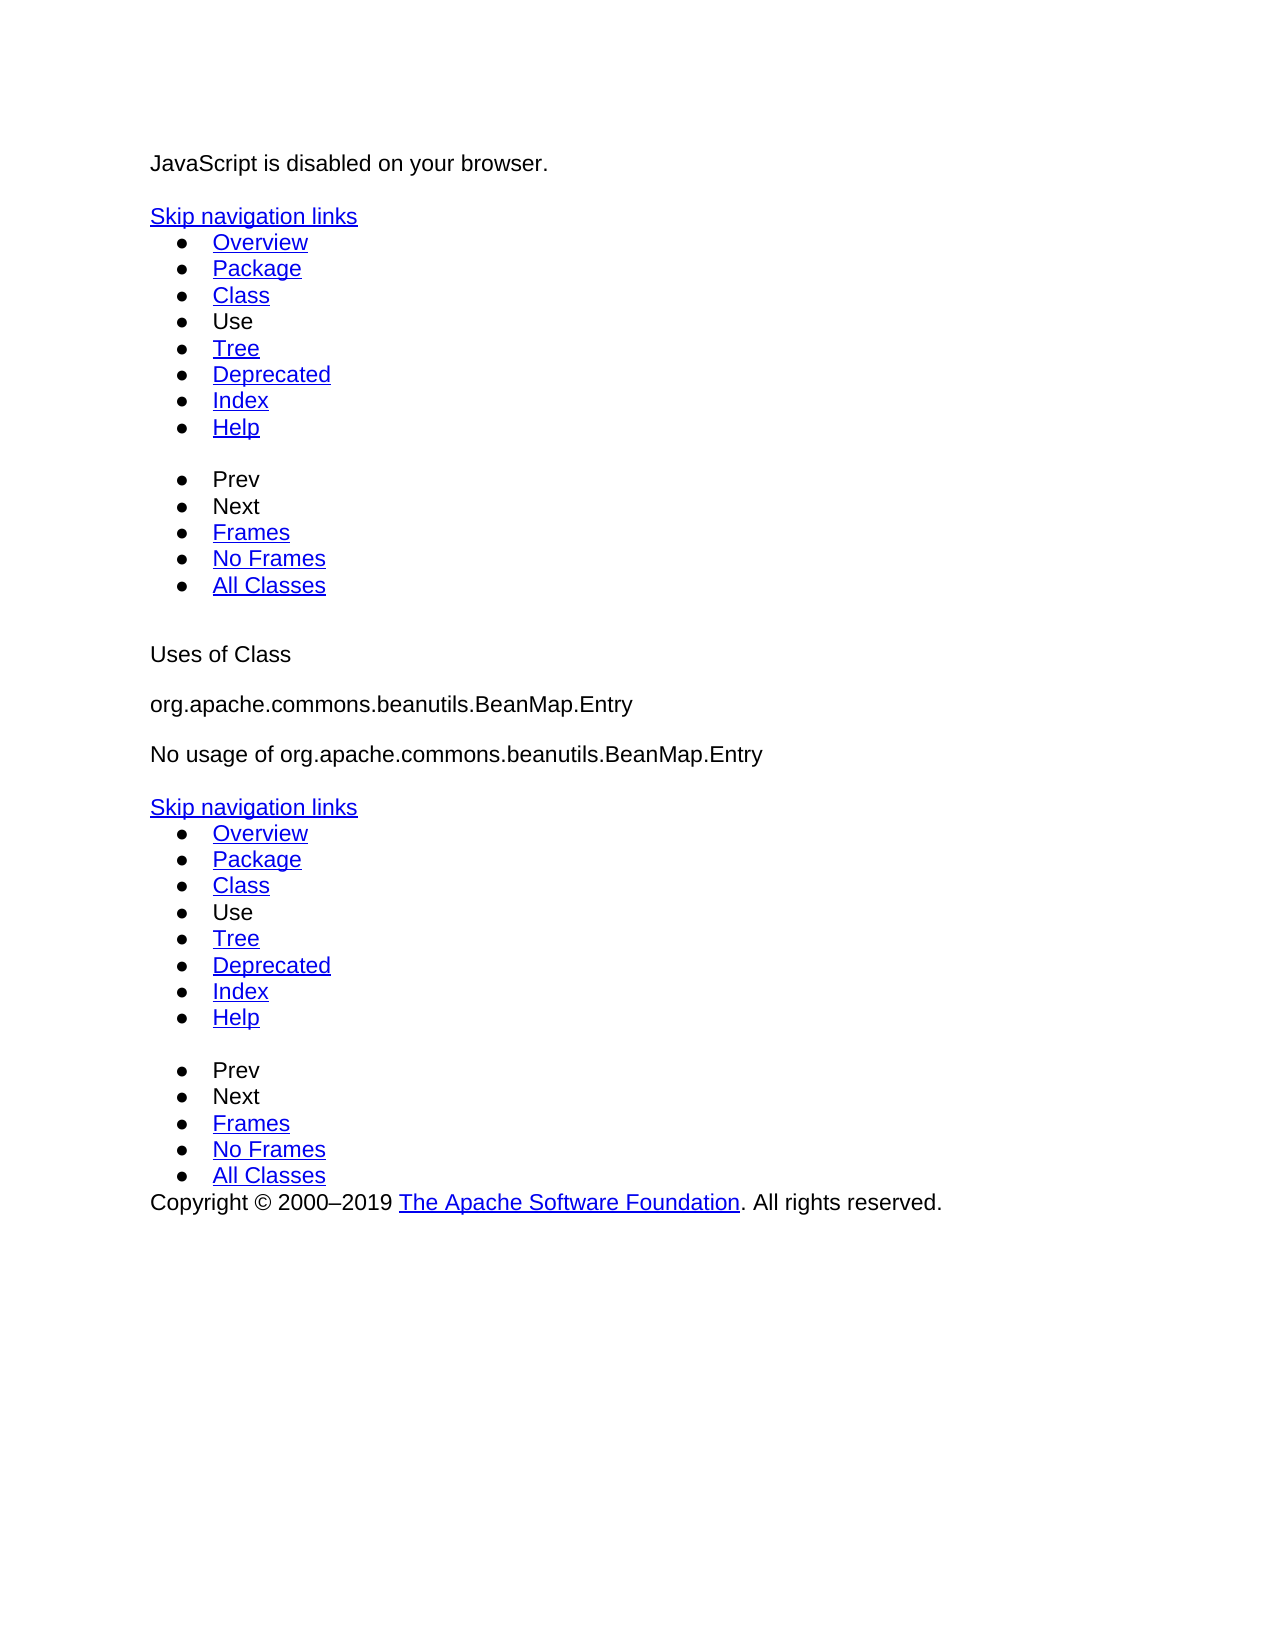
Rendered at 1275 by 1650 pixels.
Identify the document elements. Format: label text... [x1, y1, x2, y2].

list Index [175, 978, 1125, 1004]
list Next [175, 1083, 1125, 1110]
list Index [175, 387, 1125, 413]
list All Classes [175, 1162, 1125, 1189]
list No Frames [175, 545, 1125, 572]
text No usage of org.apache.commons.beanutils.BeanMap.Entry [150, 741, 1125, 767]
list Deprecated [175, 952, 1125, 978]
text Copyright © 2000–2019 The Apache Software Foundation. All rights reserved. [150, 1189, 1125, 1215]
list Prev [175, 466, 1125, 493]
list Overview [175, 229, 1125, 255]
list Overview [175, 820, 1125, 846]
list Help [175, 1004, 1125, 1031]
text Uses of Class [150, 641, 1125, 667]
list Frames [175, 1110, 1125, 1136]
list Next [175, 493, 1125, 519]
list Help [175, 413, 1125, 440]
list Frames [175, 519, 1125, 545]
list Tree [175, 334, 1125, 361]
text Skip navigation links [150, 793, 1125, 820]
list Package [175, 846, 1125, 872]
list All Classes [175, 572, 1125, 598]
text JavaScript is disabled on your browser. [150, 150, 1125, 176]
list Class [175, 282, 1125, 308]
list Use [175, 899, 1125, 925]
text Skip navigation links [150, 203, 1125, 229]
list No Frames [175, 1136, 1125, 1162]
list Package [175, 255, 1125, 282]
list Class [175, 872, 1125, 899]
list Prev [175, 1057, 1125, 1083]
list Use [175, 308, 1125, 334]
text org.apache.commons.beanutils.BeanMap.Entry [150, 691, 1125, 717]
list Tree [175, 925, 1125, 952]
list Deprecated [175, 361, 1125, 387]
